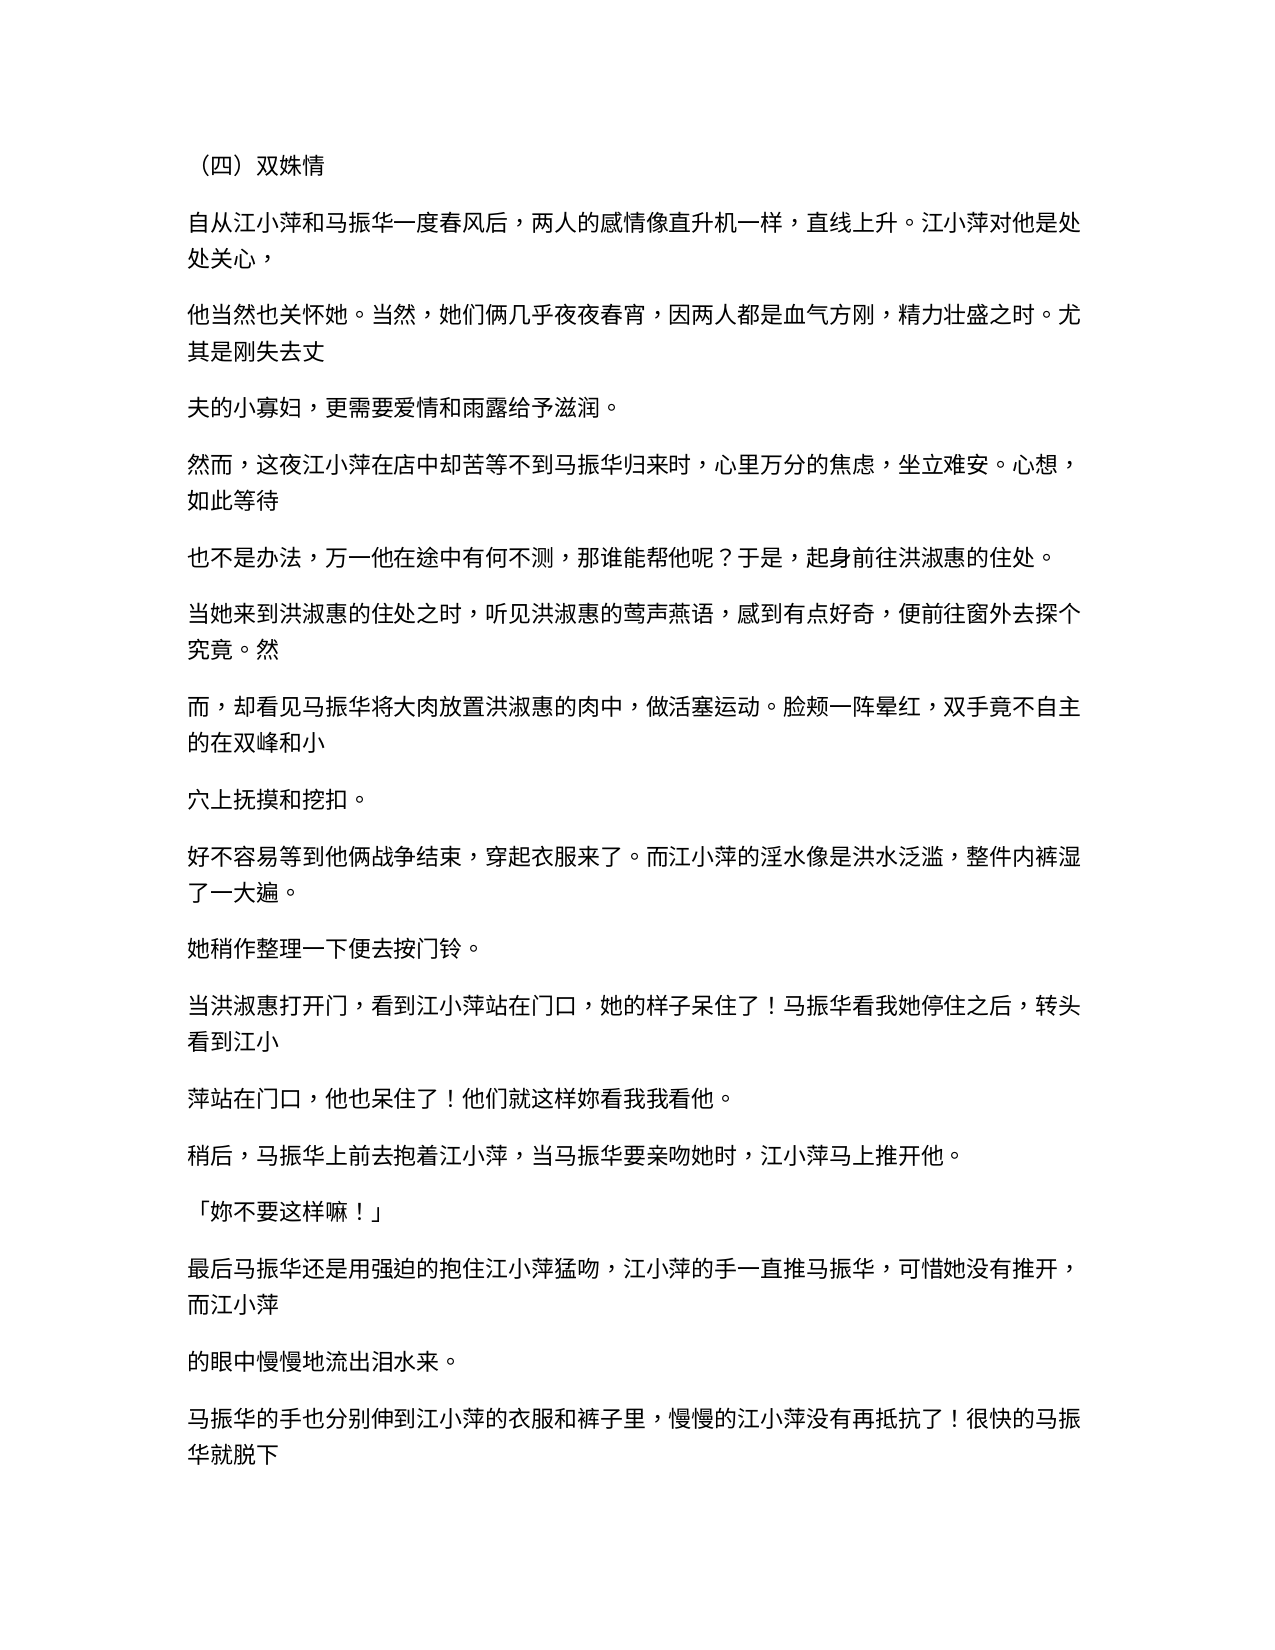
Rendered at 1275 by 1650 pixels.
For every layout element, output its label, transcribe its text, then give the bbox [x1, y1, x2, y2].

text 也不是办法，万一他在途中有何不测，那谁能帮他呢？于是，起身前往洪淑惠的住处。 [187, 542, 1087, 573]
text 而，却看见马振华将大肉放置洪淑惠的肉中，做活塞运动。脸颊一阵晕红，双手竟不自主的在双峰和小 [187, 691, 1087, 758]
text 然而，这夜江小萍在店中却苦等不到马振华归来时，心里万分的焦虑，坐立难安。心想，如此等待 [187, 449, 1087, 516]
text 「妳不要这样嘛！」 [187, 1196, 1087, 1228]
text 的眼中慢慢地流出泪水来。 [187, 1346, 1087, 1377]
text 自从江小萍和马振华一度春风后，两人的感情像直升机一样，直线上升。江小萍对他是处处关心， [187, 207, 1087, 274]
text 她稍作整理一下便去按门铃。 [187, 933, 1087, 964]
text 当洪淑惠打开门，看到江小萍站在门口，她的样子呆住了！马振华看我她停住之后，转头看到江小 [187, 990, 1087, 1057]
text 最后马振华还是用强迫的抱住江小萍猛吻，江小萍的手一直推马振华，可惜她没有推开，而江小萍 [187, 1253, 1087, 1320]
text 稍后，马振华上前去抱着江小萍，当马振华要亲吻她时，江小萍马上推开他。 [187, 1139, 1087, 1171]
text 他当然也关怀她。当然，她们俩几乎夜夜春宵，因两人都是血气方刚，精力壮盛之时。尤其是刚失去丈 [187, 299, 1087, 367]
text 萍站在门口，他也呆住了！他们就这样妳看我我看他。 [187, 1083, 1087, 1114]
text （四）双姝情 [187, 150, 1087, 181]
text 当她来到洪淑惠的住处之时，听见洪淑惠的莺声燕语，感到有点好奇，便前往窗外去探个究竟。然 [187, 598, 1087, 666]
text 夫的小寡妇，更需要爱情和雨露给予滋润。 [187, 392, 1087, 423]
text 好不容易等到他俩战争结束，穿起衣服来了。而江小萍的淫水像是洪水泛滥，整件内裤湿了一大遍。 [187, 841, 1087, 908]
text 穴上抚摸和挖扣。 [187, 784, 1087, 815]
text 马振华的手也分别伸到江小萍的衣服和裤子里，慢慢的江小萍没有再抵抗了！很快的马振华就脱下 [187, 1403, 1087, 1470]
